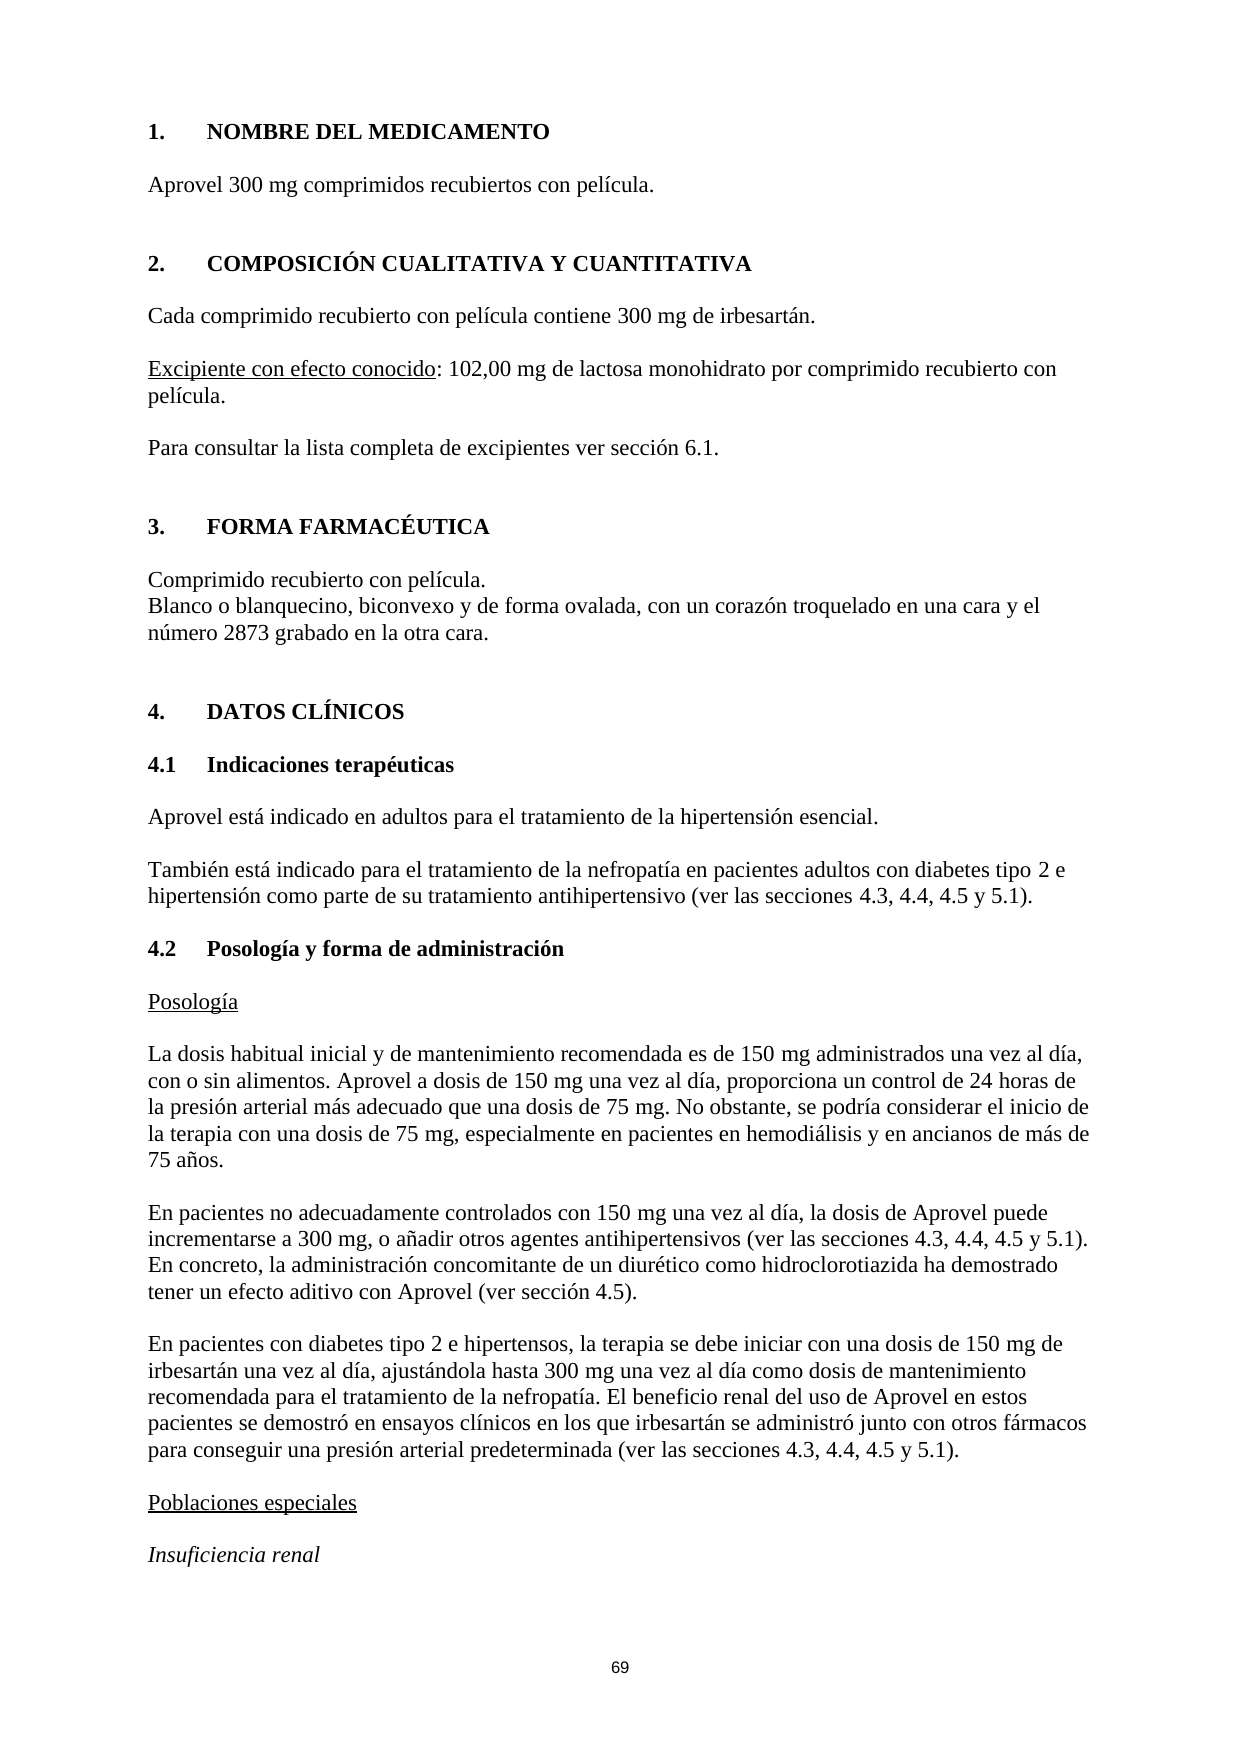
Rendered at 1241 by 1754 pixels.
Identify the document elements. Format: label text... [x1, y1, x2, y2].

text Aprovel 300 mg comprimidos recubiertos con película. [148, 171, 1093, 197]
text En pacientes con diabetes tipo 2 e hipertensos, la terapia se debe iniciar con una dosis de 150 mg de irbesartán una vez al día, ajustándola hasta 300 mg una vez al día como dosis de mantenimiento recomendada para el tratamiento de la nefropatía. El beneficio renal del uso de Aprovel en estos pacientes se demostró en ensayos clínicos en los que irbesartán se administró junto con otros fármacos para conseguir una presión arterial predeterminada (ver las secciones 4.3, 4.4, 4.5 y 5.1). [148, 1330, 1093, 1462]
subtitle 4. DATOS CLÍNICOS [148, 698, 1093, 724]
text Blanco o blanquecino, biconvexo y de forma ovalada, con un corazón troquelado en una cara y el número 2873 grabado en la otra cara. [148, 592, 1093, 645]
text Para consultar la lista completa de excipientes ver sección 6.1. [148, 434, 1093, 461]
subtitle 4.2 Posología y forma de administración [148, 935, 1093, 961]
text Poblaciones especiales [148, 1488, 1093, 1515]
text Insuficiencia renal [148, 1541, 1093, 1568]
text También está indicado para el tratamiento de la nefropatía en pacientes adultos con diabetes tipo 2 e hipertensión como parte de su tratamiento antihipertensivo (ver las secciones 4.3, 4.4, 4.5 y 5.1). [148, 856, 1093, 909]
text Excipiente con efecto conocido: 102,00 mg de lactosa monohidrato por comprimido recubierto con película. [148, 355, 1093, 408]
subtitle 2. COMPOSICIÓN CUALITATIVA Y CUANTITATIVA [148, 250, 1093, 276]
text La dosis habitual inicial y de mantenimiento recomendada es de 150 mg administrados una vez al día, con o sin alimentos. Aprovel a dosis de 150 mg una vez al día, proporciona un control de 24 horas de la presión arterial más adecuado que una dosis de 75 mg. No obstante, se podría considerar el inicio de la terapia con una dosis de 75 mg, especialmente en pacientes en hemodiálisis y en ancianos de más de 75 años. [148, 1041, 1093, 1172]
text Cada comprimido recubierto con película contiene 300 mg de irbesartán. [148, 303, 1093, 329]
text En pacientes no adecuadamente controlados con 150 mg una vez al día, la dosis de Aprovel puede incrementarse a 300 mg, o añadir otros agentes antihipertensivos (ver las secciones 4.3, 4.4, 4.5 y 5.1). En concreto, la administración concomitante de un diurético como hidroclorotiazida ha demostrado tener un efecto aditivo con Aprovel (ver sección 4.5). [148, 1199, 1093, 1304]
text Aprovel está indicado en adultos para el tratamiento de la hipertensión esencial. [148, 803, 1093, 830]
subtitle 1. Nombre DEL MEDICAMENTO [148, 118, 1093, 144]
subtitle 4.1 Indicaciones terapéuticas [148, 751, 1093, 777]
text Comprimido recubierto con película. [148, 566, 1093, 592]
subtitle 3. FORMA FARMACÉUTICA [148, 513, 1093, 540]
text Posología [148, 988, 1093, 1014]
